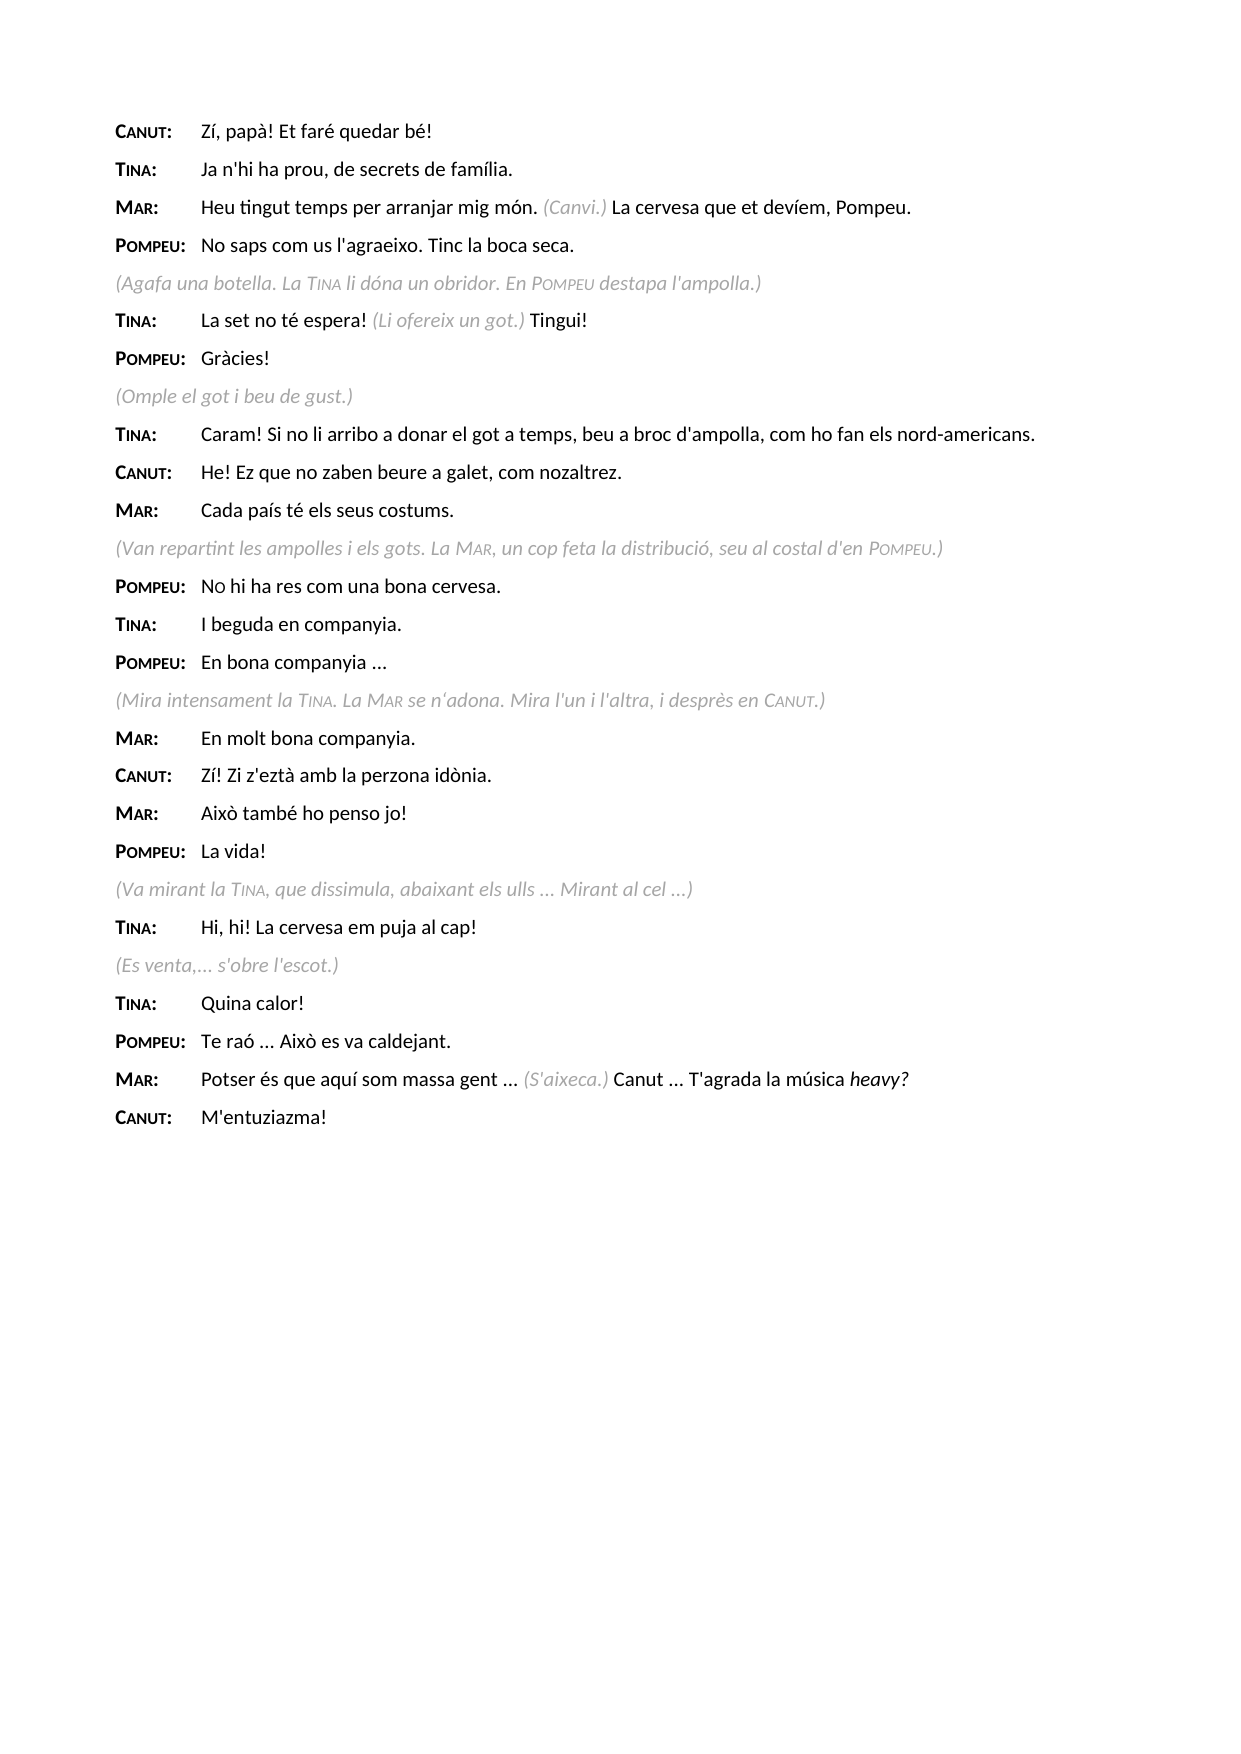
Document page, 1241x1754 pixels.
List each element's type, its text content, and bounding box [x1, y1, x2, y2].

text Canut: Zí, papà! Et faré quedar bé! [115, 118, 1125, 143]
text Tina: Caram! Si no li arribo a donar el got a temps, beu a broc d'ampolla, com ho fan els nord-americans. [115, 421, 1125, 447]
text Mar: Heu tingut temps per arranjar mig món. (Canvi.) La cervesa que et devíem, Pompeu. [115, 194, 1125, 219]
text Mar: En molt bona companyia. [115, 725, 1125, 750]
text Mar: Potser és que aquí som massa gent ... (S'aixeca.) Canut ... T'agrada la música heavy? [115, 1066, 1125, 1091]
text Pompeu: No saps com us l'agraeixo. Tinc la boca seca. [115, 232, 1125, 257]
text Mar: Això també ho penso jo! [115, 801, 1125, 826]
text Tina: Ja n'hi ha prou, de secrets de família. [115, 156, 1125, 181]
text Tina: Quina calor! [115, 990, 1125, 1016]
text Pompeu: Gràcies! [115, 346, 1125, 371]
text (Agafa una botella. La Tina li dóna un obridor. En Pompeu destapa l'ampolla.) [115, 270, 1125, 295]
text (Mira intensament la Tina. La Mar se n‘adona. Mira l'un i l'altra, i desprès en Canut.) [115, 687, 1125, 712]
text Tina: I beguda en companyia. [115, 611, 1125, 636]
text (Es venta,... s'obre l'escot.) [115, 952, 1125, 978]
text Tina: Hi, hi! La cervesa em puja al cap! [115, 914, 1125, 940]
text Pompeu: En bona companyia ... [115, 649, 1125, 674]
text (Omple el got i beu de gust.) [115, 383, 1125, 409]
text Canut: He! Ez que no zaben beure a galet, com nozaltrez. [115, 459, 1125, 485]
text Pompeu: No hi ha res com una bona cervesa. [115, 573, 1125, 598]
text Canut: Zí! Zi z'eztà amb la perzona idònia. [115, 763, 1125, 788]
text Pompeu: La vida! [115, 838, 1125, 864]
text Mar: Cada país té els seus costums. [115, 497, 1125, 523]
text (Van repartint les ampolles i els gots. La Mar, un cop feta la distribució, seu al costal d'en Pompeu.) [115, 535, 1125, 561]
text Canut: M'entuziazma! [115, 1104, 1125, 1129]
text Pompeu: Te raó ... Això es va caldejant. [115, 1028, 1125, 1053]
text Tina: La set no té espera! (Li ofereix un got.) Tingui! [115, 308, 1125, 333]
text (Va mirant la Tina, que dissimula, abaixant els ulls ... Mirant al cel ...) [115, 876, 1125, 902]
